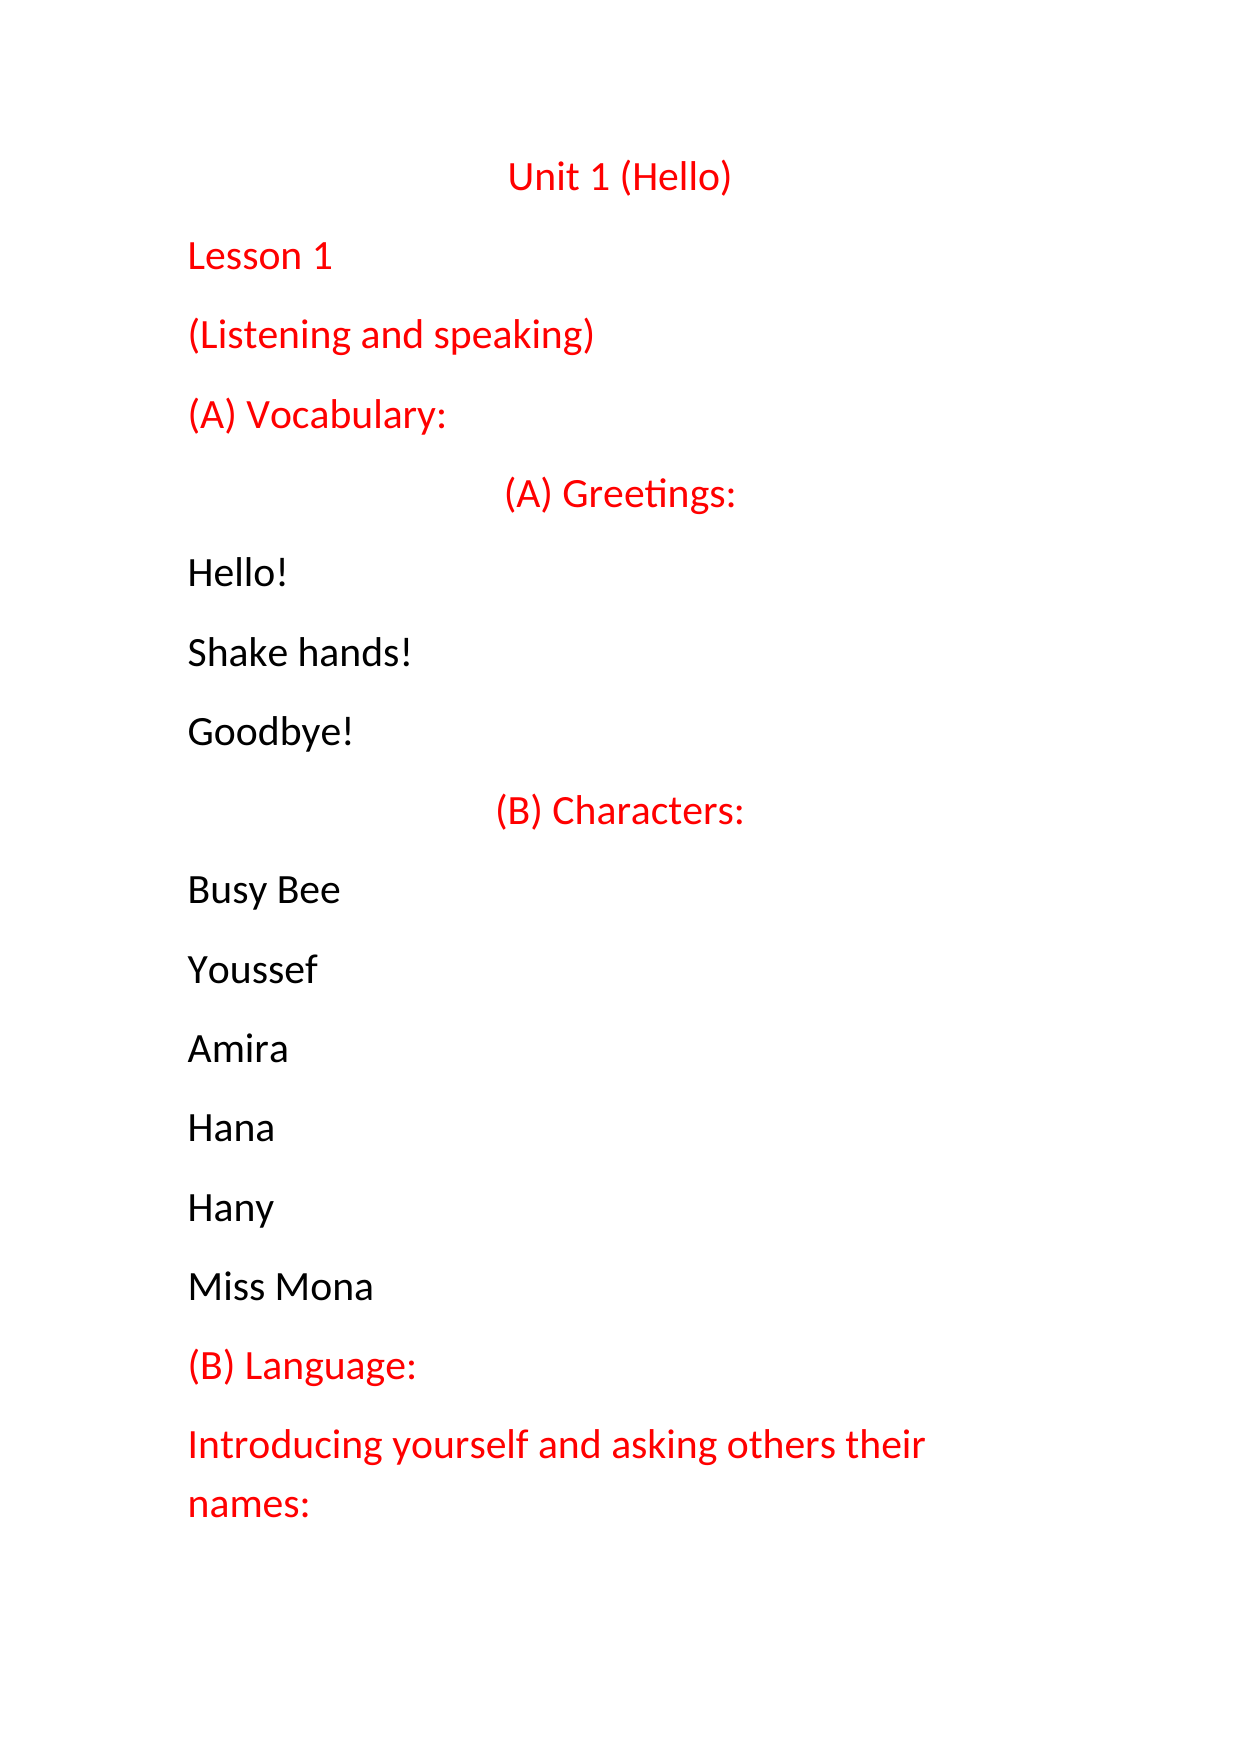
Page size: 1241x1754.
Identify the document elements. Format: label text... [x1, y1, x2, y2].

text Shake hands! [187, 626, 1053, 676]
text Hello! [187, 546, 1053, 597]
text Busy Bee [187, 863, 1053, 914]
text Youssef [187, 943, 1053, 993]
text Miss Mona [187, 1260, 1053, 1311]
text Goodbye! [187, 705, 1053, 756]
text Amira [187, 1022, 1053, 1073]
text (A) Greetings: [187, 467, 1053, 518]
text (B) Language: [187, 1339, 1053, 1390]
text Lesson 1 [187, 229, 1053, 280]
text Introducing yourself and asking others their names: [187, 1418, 1053, 1528]
text (A) Vocabulary: [187, 388, 1053, 439]
text Hana [187, 1101, 1053, 1152]
text Hany [187, 1181, 1053, 1231]
text Unit 1 (Hello) [187, 150, 1053, 201]
text (Listening and speaking) [187, 308, 1053, 359]
text (B) Characters: [187, 784, 1053, 835]
